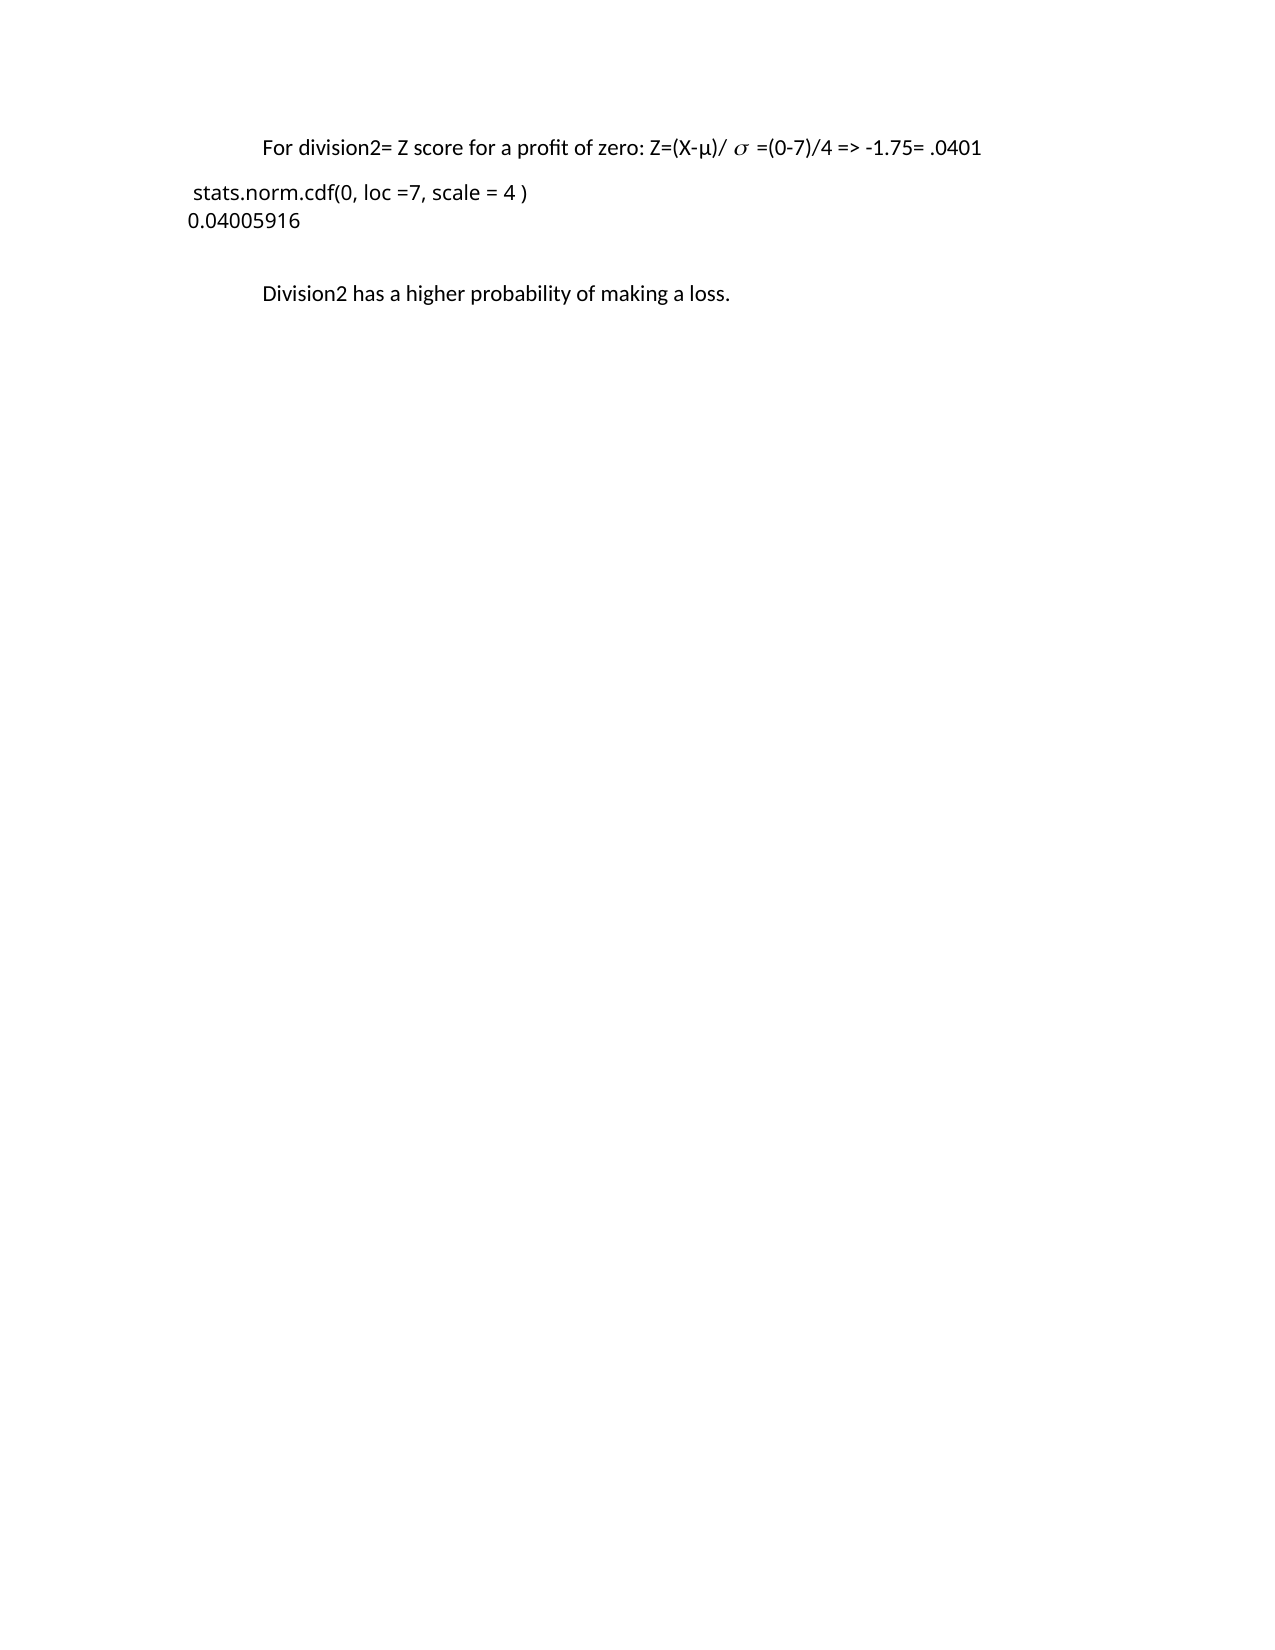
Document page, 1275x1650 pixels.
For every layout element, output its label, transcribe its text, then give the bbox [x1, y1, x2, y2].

text Division2 has a higher probability of making a loss. [187, 279, 1087, 308]
text stats.norm.cdf(0, loc =7, scale = 4 ) [187, 178, 1087, 206]
text 0.04005916 [187, 206, 1087, 235]
text For division2= Z score for a profit of zero: Z=(X-µ)/ =(0-7)/4 => -1.75= .0401 [187, 133, 1087, 161]
